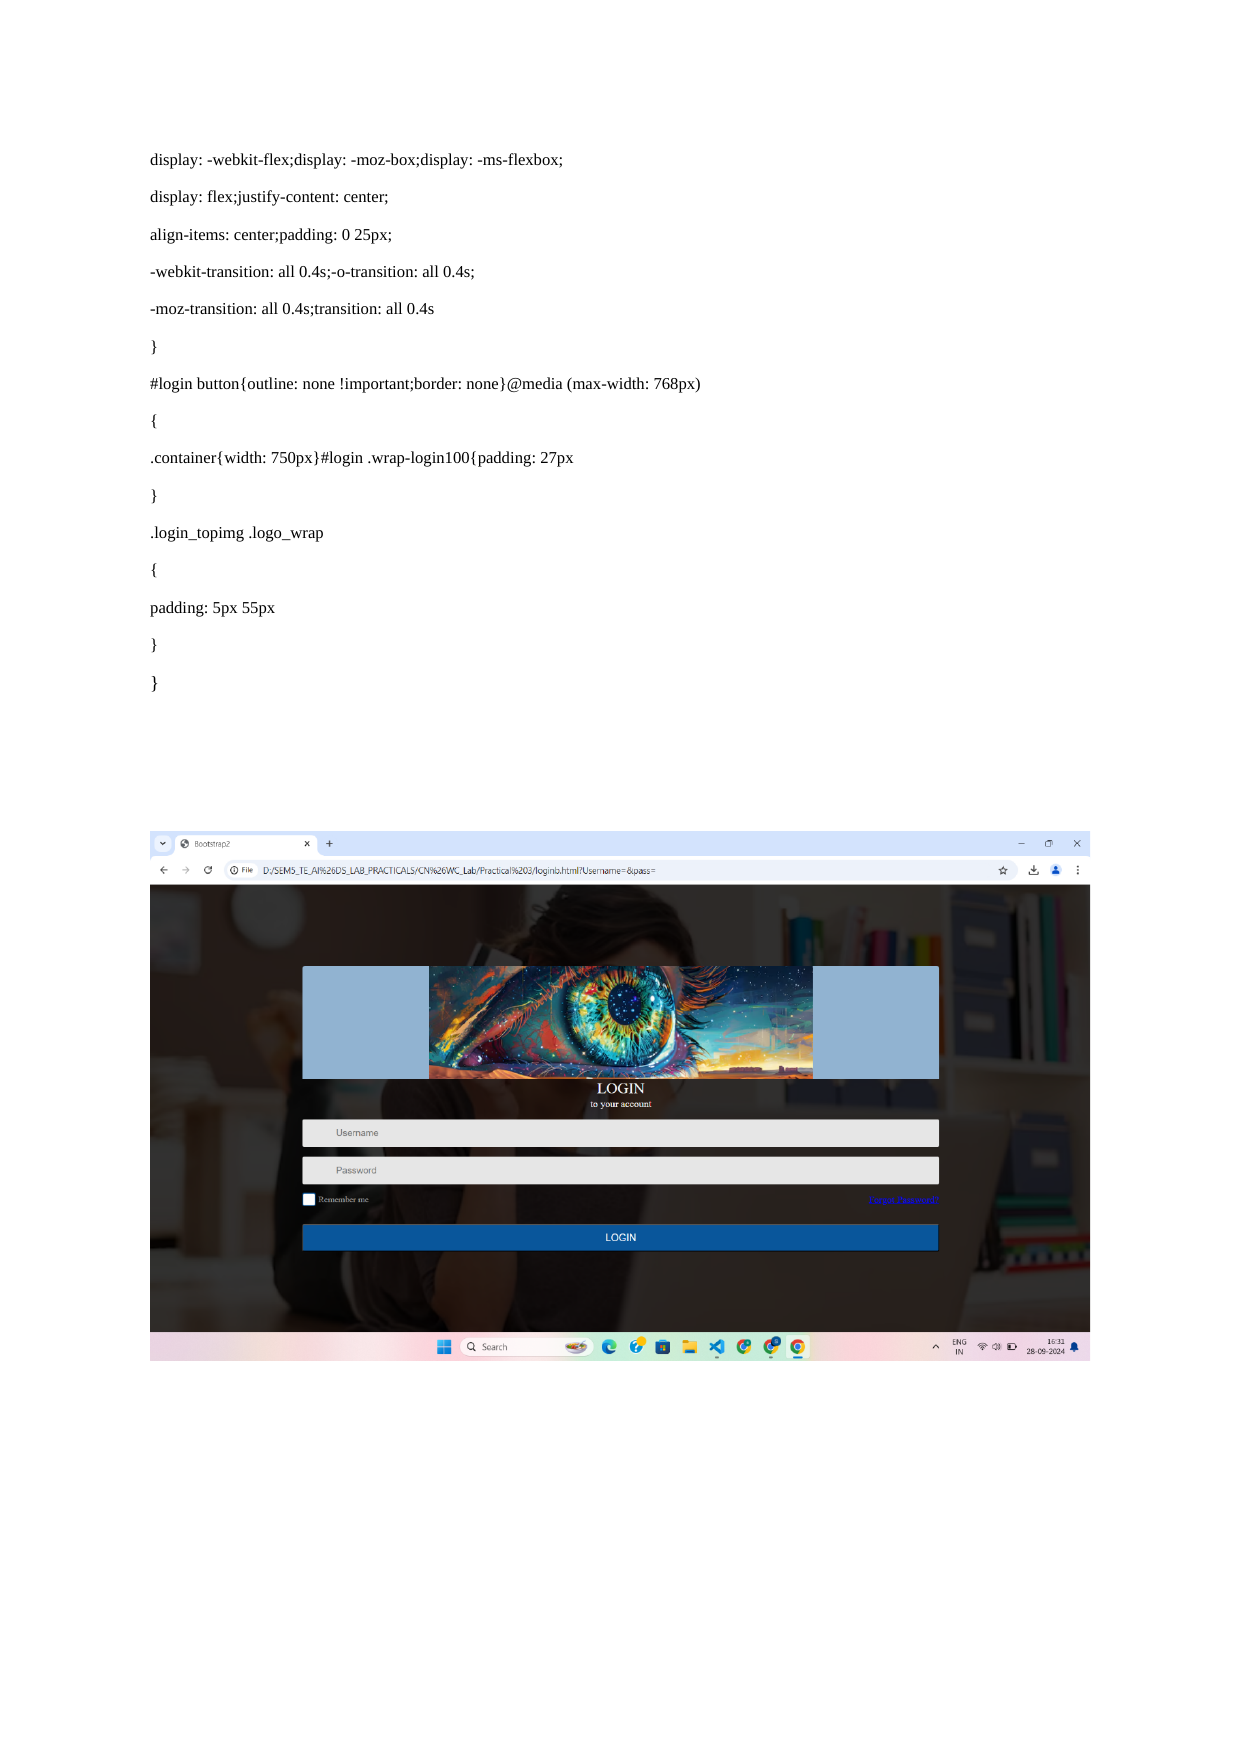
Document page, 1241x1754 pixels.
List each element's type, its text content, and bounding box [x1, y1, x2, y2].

text -moz-transition: all 0.4s;transition: all 0.4s [150, 299, 1090, 318]
text display: -webkit-flex;display: -moz-box;display: -ms-flexbox; [150, 150, 1090, 169]
text } [150, 336, 1090, 356]
text .container{width: 750px}#login .wrap-login100{padding: 27px [150, 448, 1090, 467]
text -webkit-transition: all 0.4s;-o-transition: all 0.4s; [150, 262, 1090, 281]
text #login button{outline: none !important;border: none}@media (max-width: 768px) [150, 374, 1090, 393]
text .login_topimg .logo_wrap [150, 523, 1090, 542]
text display: flex;justify-content: center; [150, 187, 1090, 206]
text { [150, 411, 1090, 430]
text } [150, 486, 1090, 505]
text } [150, 635, 1090, 654]
text } [150, 672, 1090, 694]
text align-items: center;padding: 0 25px; [150, 224, 1090, 244]
text padding: 5px 55px [150, 597, 1090, 617]
text { [150, 560, 1090, 579]
picture [150, 831, 1091, 1361]
